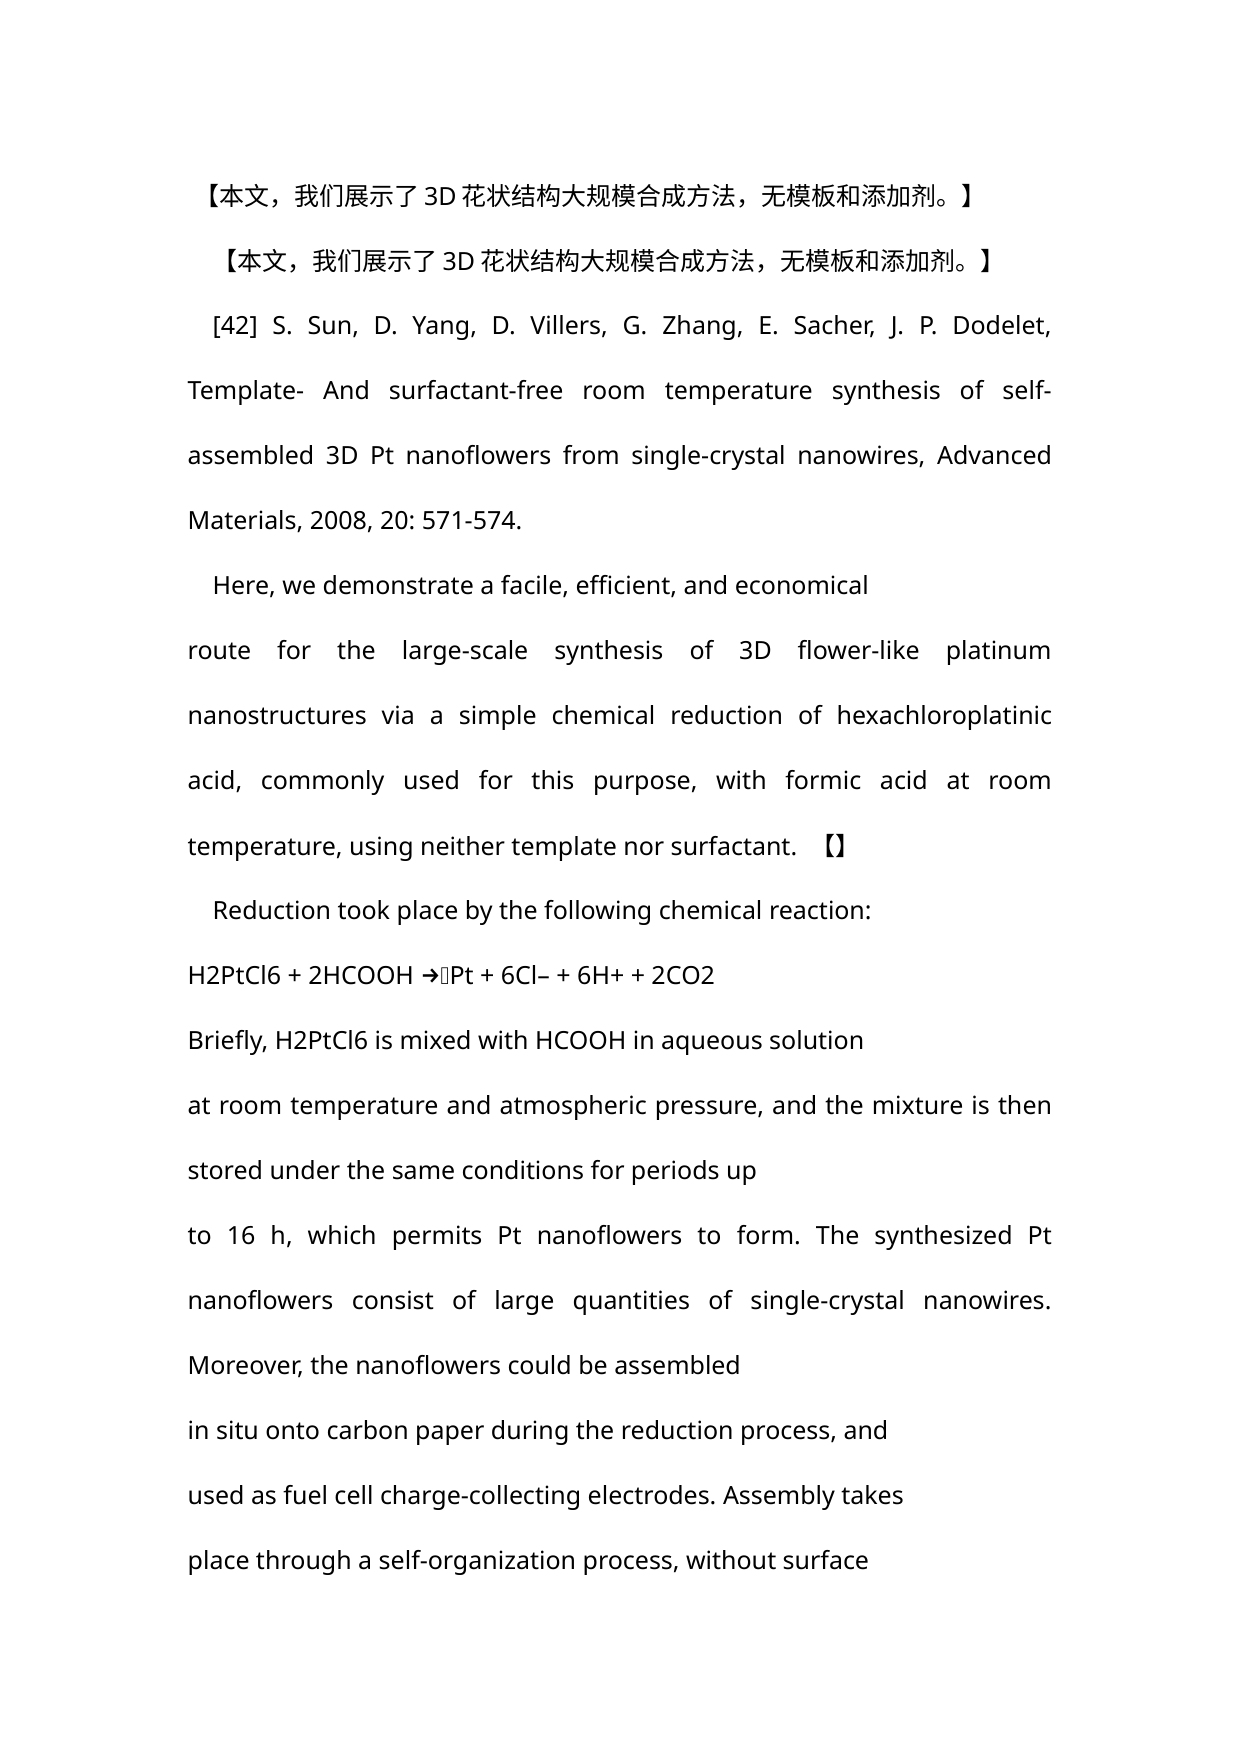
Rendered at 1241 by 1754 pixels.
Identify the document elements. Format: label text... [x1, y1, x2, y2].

text Here, we demonstrate a facile, efficient, and economical route for the large-scale synthesis of 3D flower-like platinum nanostructures via a simple chemical reduction of hexachloroplatinic acid, commonly used for this purpose, with formic acid at room temperature, using neither template nor surfactant. 【】 [187, 552, 1053, 877]
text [187, 877, 1053, 1592]
text 【本文，我们展示了3D花状结构大规模合成方法，无模板和添加剂。】 [187, 227, 1053, 292]
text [187, 162, 1053, 227]
